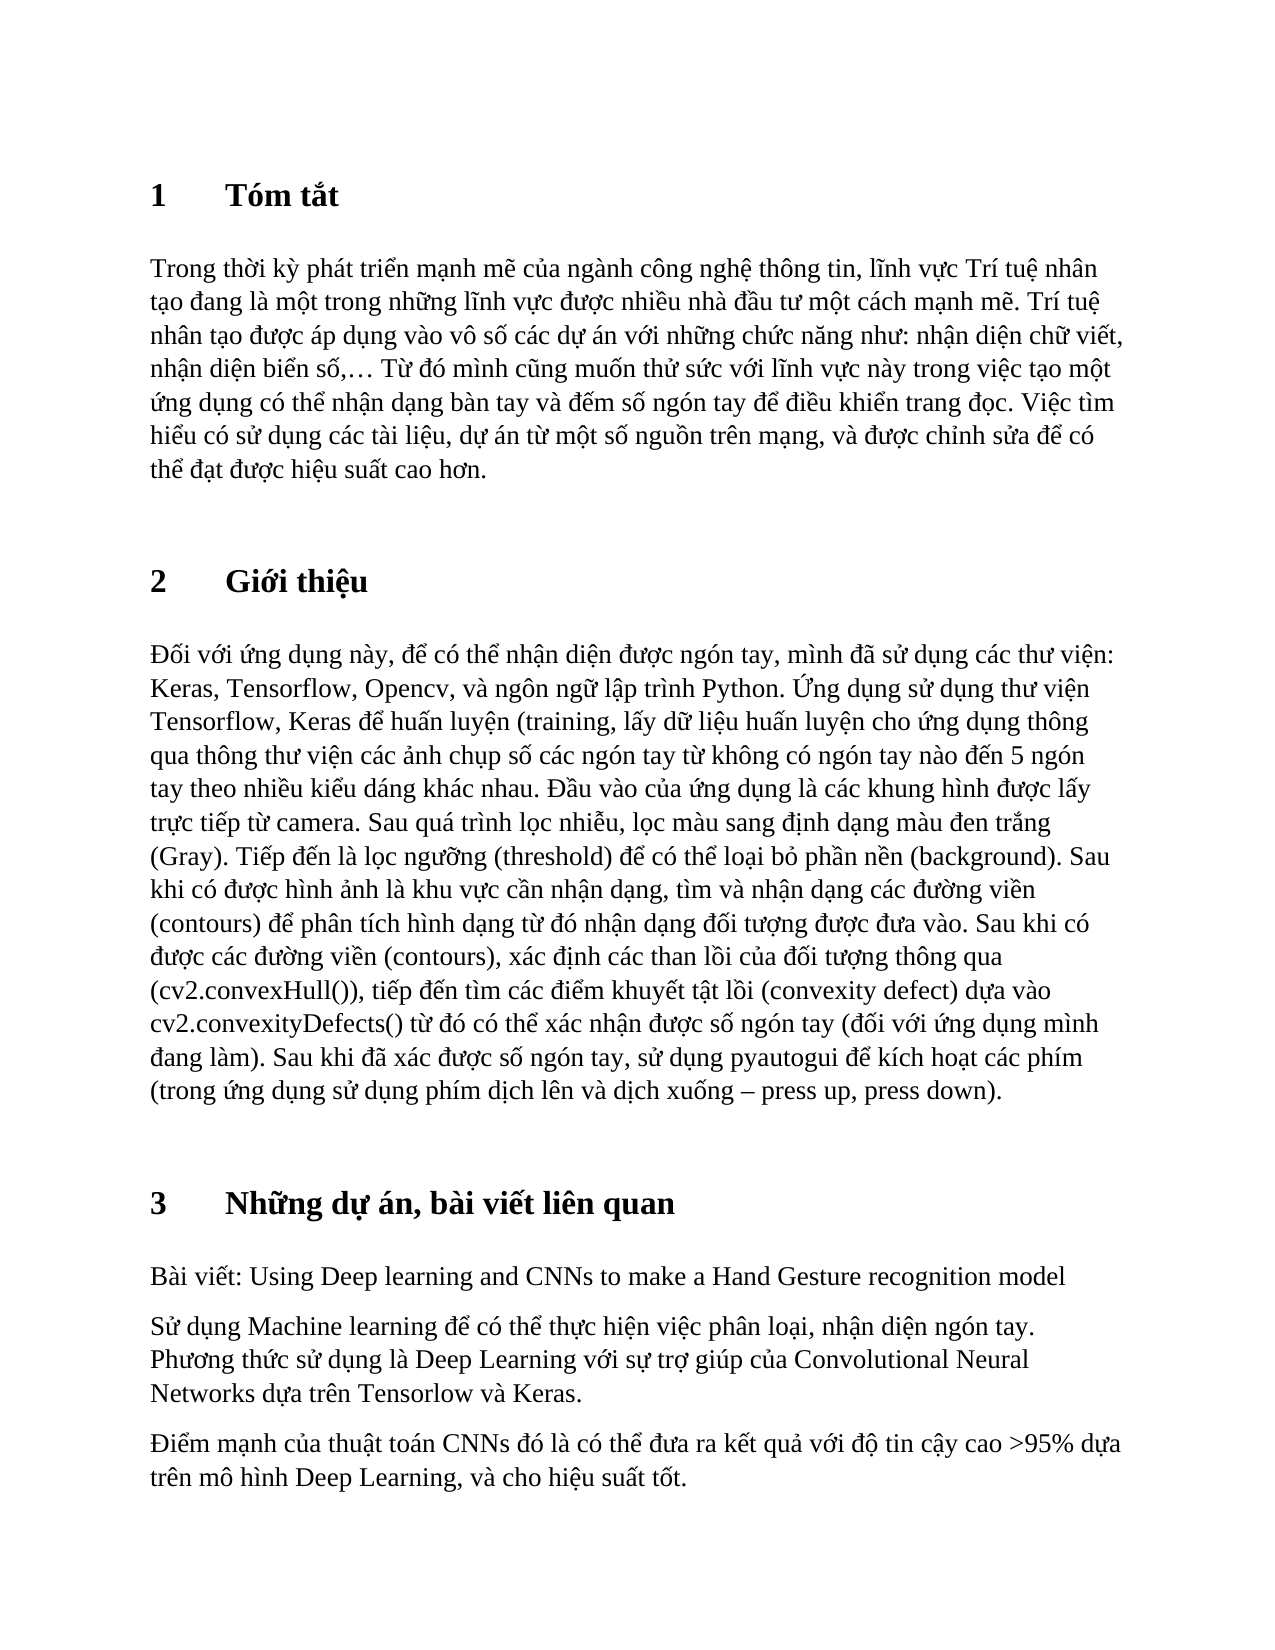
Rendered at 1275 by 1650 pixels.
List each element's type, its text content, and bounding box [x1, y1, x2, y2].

text Đối với ứng dụng này, để có thể nhận diện được ngón tay, mình đã sử dụng các thư viện: Keras, Tensorflow, Opencv, và ngôn ngữ lập trình Python. Ứng dụng sử dụng thư viện Tensorflow, Keras để huấn luyện (training, lấy dữ liệu huấn luyện cho ứng dụng thông qua thông thư viện các ảnh chụp số các ngón tay từ không có ngón tay nào đến 5 ngón tay theo nhiều kiểu dáng khác nhau. Đầu vào của ứng dụng là các khung hình được lấy trực tiếp từ camera. Sau quá trình lọc nhiễu, lọc màu sang định dạng màu đen trắng (Gray). Tiếp đến là lọc ngưỡng (threshold) để có thể loại bỏ phần nền (background). Sau khi có được hình ảnh là khu vực cần nhận dạng, tìm và nhận dạng các đường viền (contours) để phân tích hình dạng từ đó nhận dạng đối tượng được đưa vào. Sau khi có được các đường viền (contours), xác định các than lồi của đối tượng thông qua (cv2.convexHull()), tiếp đến tìm các điểm khuyết tật lồi (convexity defect) dựa vào cv2.convexityDefects() từ đó có thể xác nhận được số ngón tay (đối với ứng dụng mình đang làm). Sau khi đã xác được số ngón tay, sử dụng pyautogui để kích hoạt các phím (trong ứng dụng sử dụng phím dịch lên và dịch xuống – press up, press down). [150, 638, 1125, 1106]
text Trong thời kỳ phát triển mạnh mẽ của ngành công nghệ thông tin, lĩnh vực Trí tuệ nhân tạo đang là một trong những lĩnh vực được nhiều nhà đầu tư một cách mạnh mẽ. Trí tuệ nhân tạo được áp dụng vào vô số các dự án với những chức năng như: nhận diện chữ viết, nhận diện biển số,… Từ đó mình cũng muốn thử sức với lĩnh vực này trong việc tạo một ứng dụng có thể nhận dạng bàn tay và đếm số ngón tay để điều khiển trang đọc. Việc tìm hiểu có sử dụng các tài liệu, dự án từ một số nguồn trên mạng, và được chỉnh sửa để có thể đạt được hiệu suất cao hơn. [150, 252, 1125, 484]
text Bài viết: Using Deep learning and CNNs to make a Hand Gesture recognition model [150, 1260, 1125, 1291]
text Sử dụng Machine learning để có thể thực hiện việc phân loại, nhận diện ngón tay. Phương thức sử dụng là Deep Learning với sự trợ giúp của Convolutional Neural Networks dựa trên Tensorlow và Keras. [150, 1310, 1125, 1408]
subtitle 3 Những dự án, bài viết liên quan [150, 1183, 1125, 1221]
subtitle 2 Giới thiệu [150, 562, 1125, 600]
subtitle 1 Tóm tắt [150, 175, 1125, 213]
text Điểm mạnh của thuật toán CNNs đó là có thể đưa ra kết quả với độ tin cậy cao >95% dựa trên mô hình Deep Learning, và cho hiệu suất tốt. [150, 1427, 1125, 1492]
